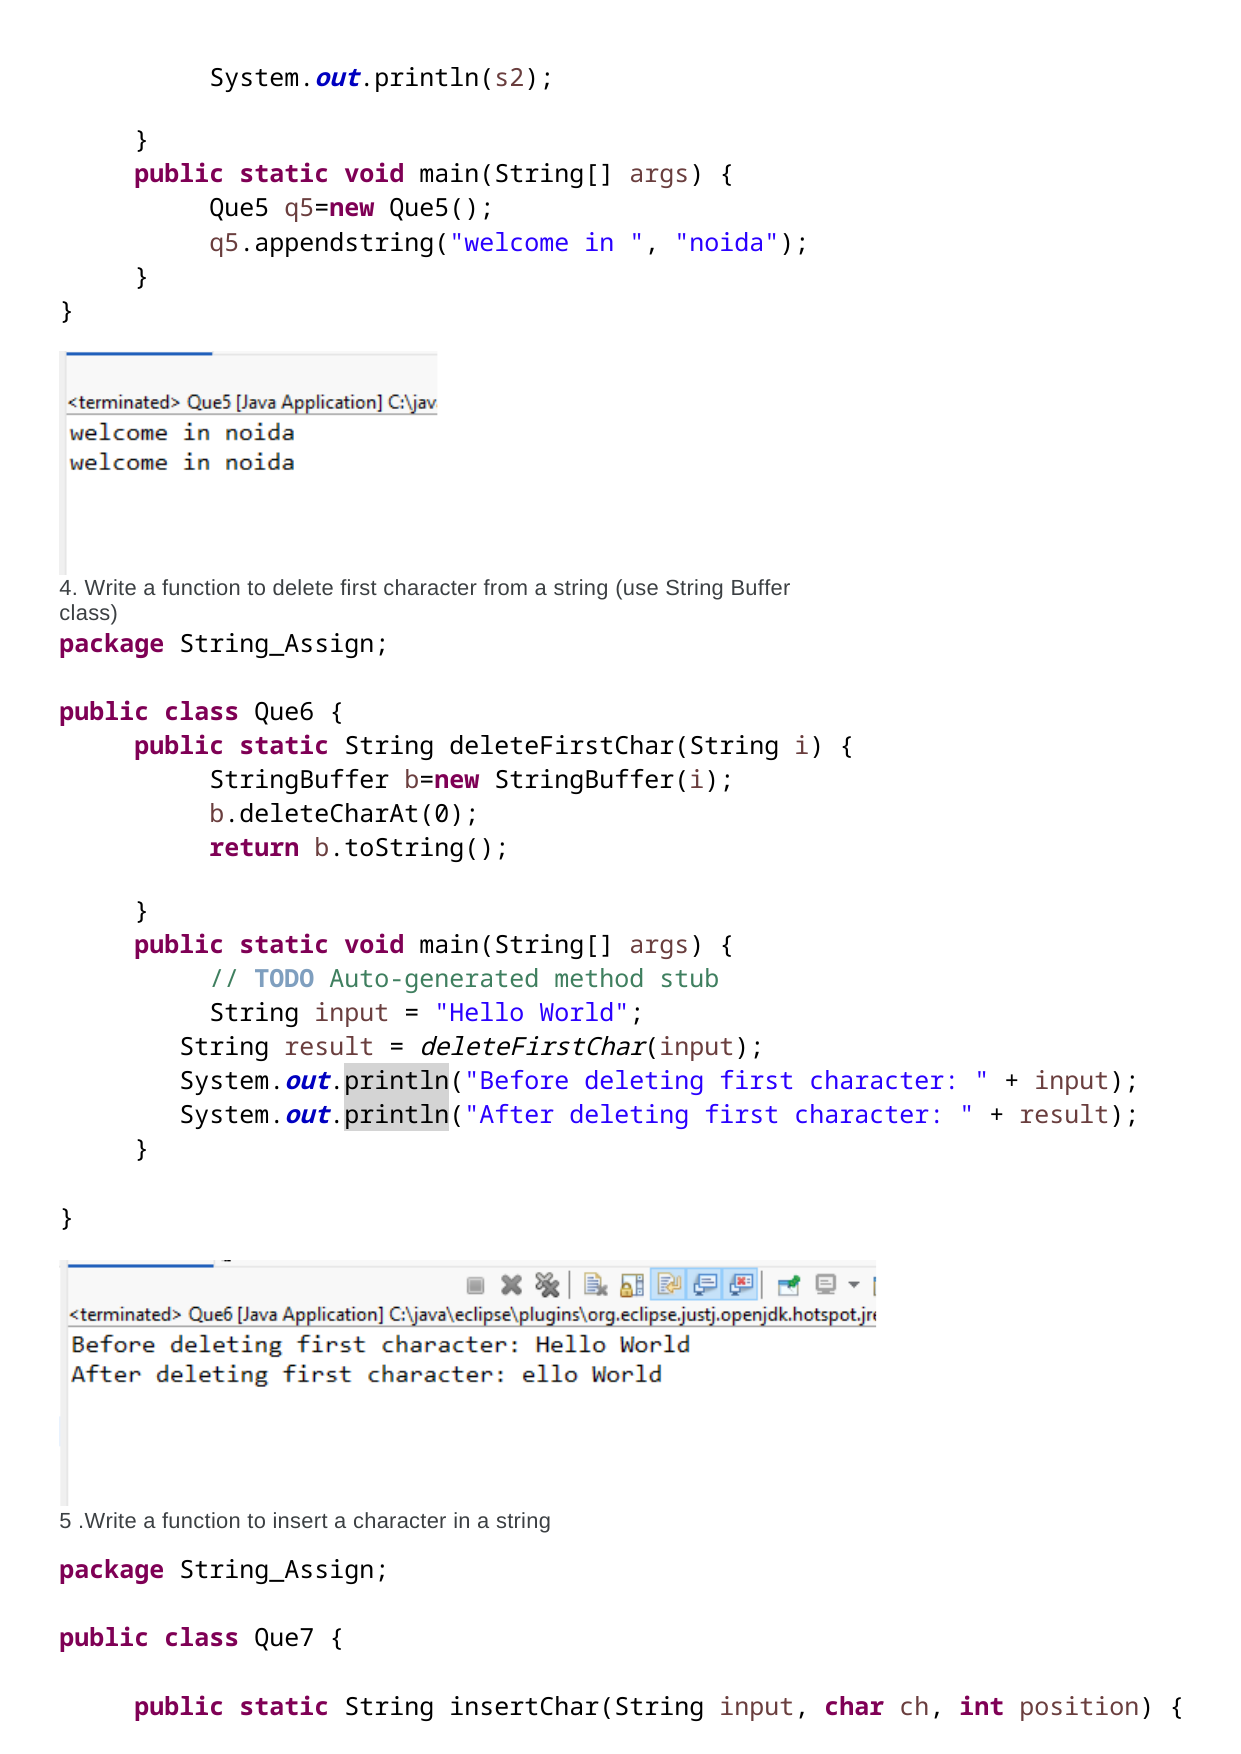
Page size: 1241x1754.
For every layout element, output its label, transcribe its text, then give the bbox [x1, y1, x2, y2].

text public static void main(String[] args) { [59, 156, 1196, 190]
text return b.toString(); [59, 830, 1196, 864]
text Que5 q5=new Que5(); [59, 190, 1196, 224]
text } [59, 122, 1196, 156]
text } [59, 893, 1196, 927]
text } [59, 258, 1196, 292]
text public static String insertChar(String input, char ch, int position) { [59, 1688, 1196, 1722]
picture [59, 1260, 877, 1506]
picture [59, 351, 438, 575]
text System.out.println(s2); [59, 59, 1196, 93]
text StringBuffer b=new StringBuffer(i); [59, 762, 1196, 796]
text 4. Write a function to delete first character from a string (use String Buffer class) package String_Assign; [59, 326, 1196, 659]
text System.out.println("After deleting first character: " + result); [449, 1097, 1196, 1131]
text String result = deleteFirstChar(input); [59, 1029, 1196, 1063]
text b.deleteCharAt(0); [59, 796, 1196, 830]
text q5.appendstring("welcome in ", "noida"); [59, 224, 1196, 258]
text public class Que6 { [59, 693, 1196, 728]
text System.out.println("After deleting first character: " + result); [59, 1097, 344, 1131]
text System.out.println("Before deleting first character: " + input); [59, 1063, 344, 1097]
text } [59, 1199, 1196, 1233]
text System.out.println("Before deleting first character: " + input); [449, 1063, 1196, 1097]
text String input = "Hello World"; [59, 995, 1196, 1029]
text public static String deleteFirstChar(String i) { [59, 728, 1196, 762]
text public static void main(String[] args) { [59, 927, 1196, 961]
text public class Que7 { [59, 1620, 1196, 1654]
text package String_Assign; [59, 1552, 1196, 1586]
text } [59, 292, 1196, 326]
text // TODO Auto-generated method stub [59, 961, 1196, 995]
text } [59, 1131, 1196, 1165]
